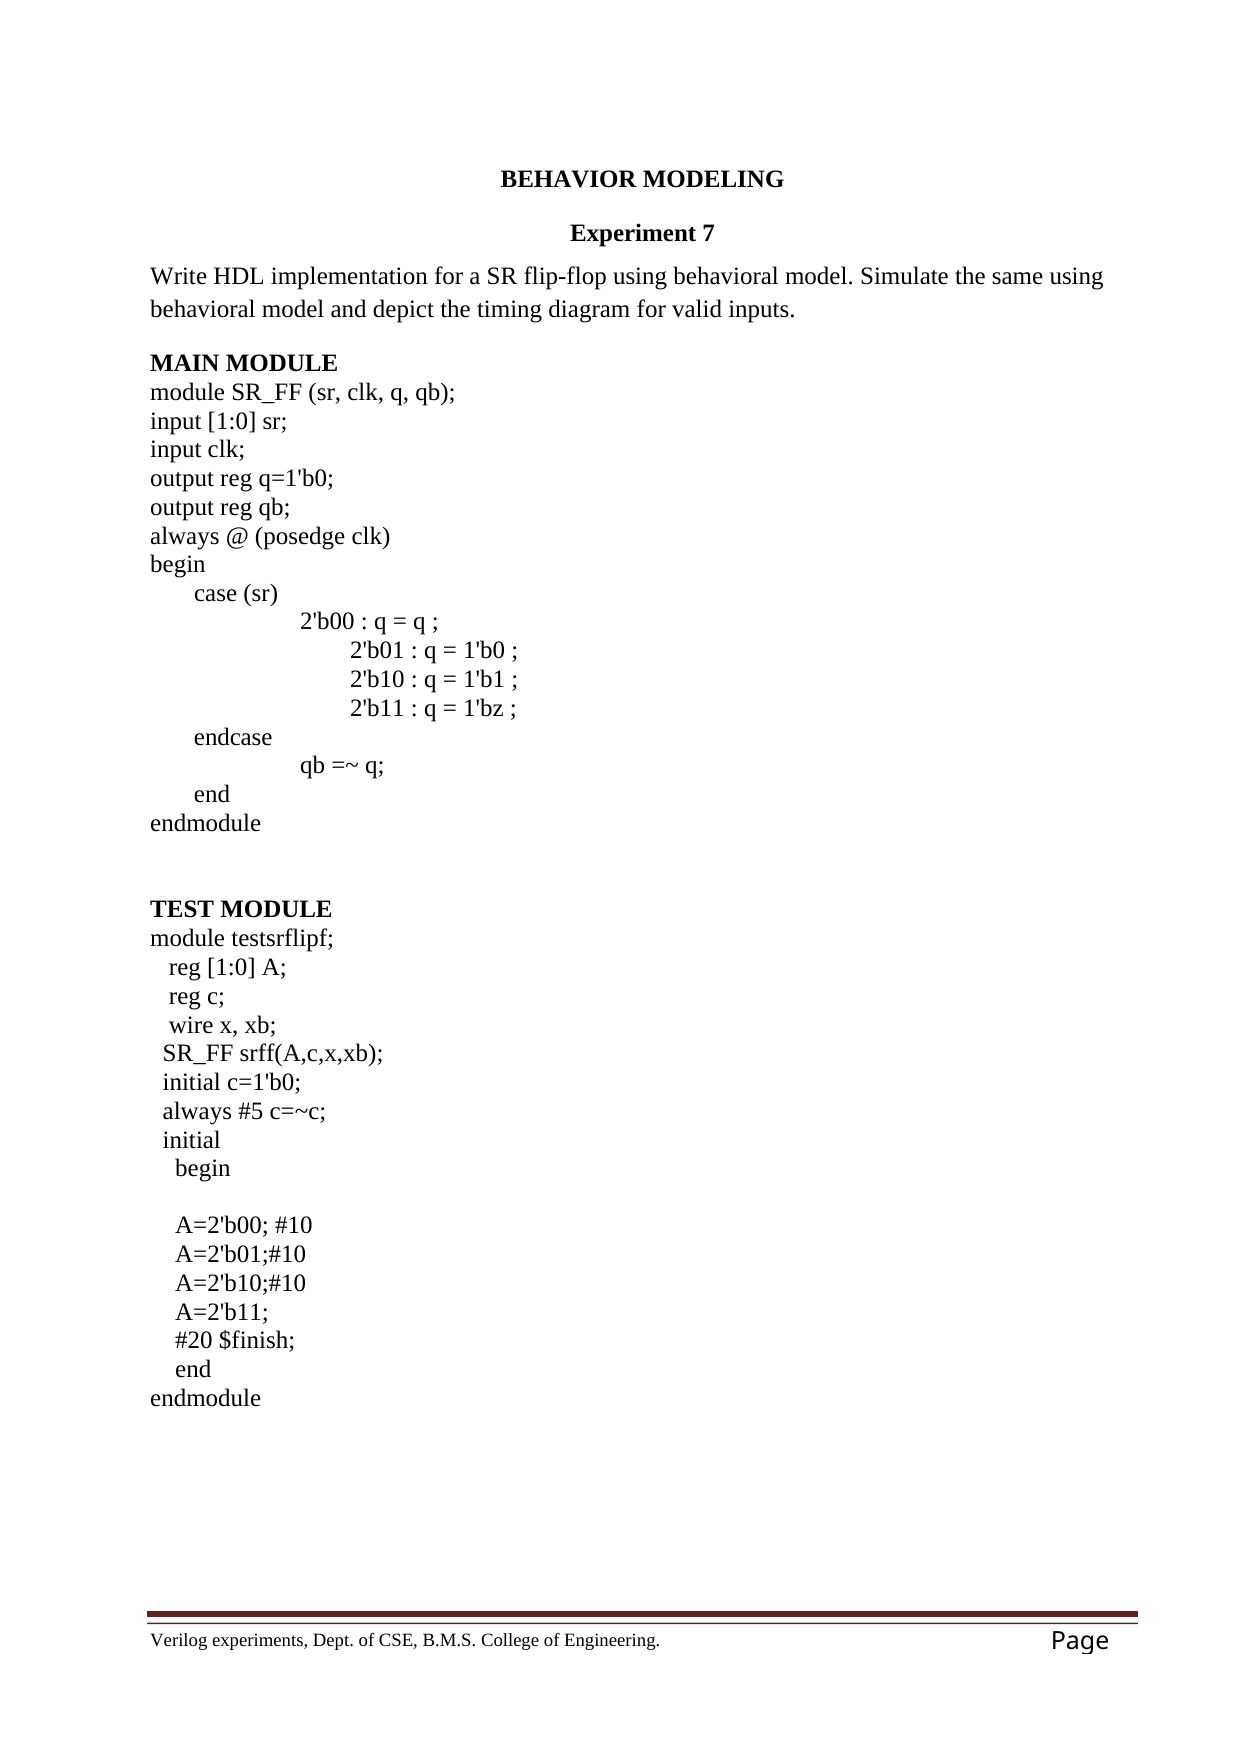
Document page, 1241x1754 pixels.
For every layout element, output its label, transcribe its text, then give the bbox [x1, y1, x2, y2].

text 2'b00 : q = q ; [300, 607, 1219, 636]
text always @ (posedge clk) begin [150, 521, 392, 578]
text begin [175, 1153, 1219, 1182]
text 2'b01 : q = 1'b0 ; [350, 636, 1219, 664]
text endmodule [150, 808, 272, 837]
text BEHAVIOR MODELING [192, 164, 1093, 193]
text input clk; [150, 434, 1219, 463]
text always #5 c=~c; initial [162, 1096, 328, 1153]
text output reg q=1'b0; output reg qb; [150, 463, 336, 521]
text 2'b11 : q = 1'bz ; qb =~ q; [300, 693, 519, 779]
text case (sr) [148, 578, 324, 607]
text Experiment 7 [192, 218, 1093, 247]
text MAIN MODULE [150, 348, 1219, 377]
text endmodule [150, 1383, 1219, 1412]
text module testsrflipf; reg [1:0] A; [150, 923, 336, 981]
text A=2'b00; #10 A=2'b01;#10 A=2'b10;#10 A=2'b11; [175, 1211, 312, 1326]
text reg c; [169, 981, 1219, 1010]
text endcase end [194, 693, 274, 808]
text 2'b10 : q = 1'b1 ; [350, 664, 1219, 693]
text #20 $finish; end [175, 1326, 297, 1383]
text module SR_FF (sr, clk, q, qb); input [1:0] sr; [150, 377, 457, 434]
text SR_FF srff(A,c,x,xb); initial c=1'b0; [162, 1038, 385, 1096]
text TEST MODULE [150, 895, 1219, 923]
text Write HDL implementation for a SR flip-flop using behavioral model. Simulate the same using behavioral model and depict the timing diagram for valid inputs. [150, 261, 1106, 323]
text wire x, xb; [169, 1010, 1219, 1038]
